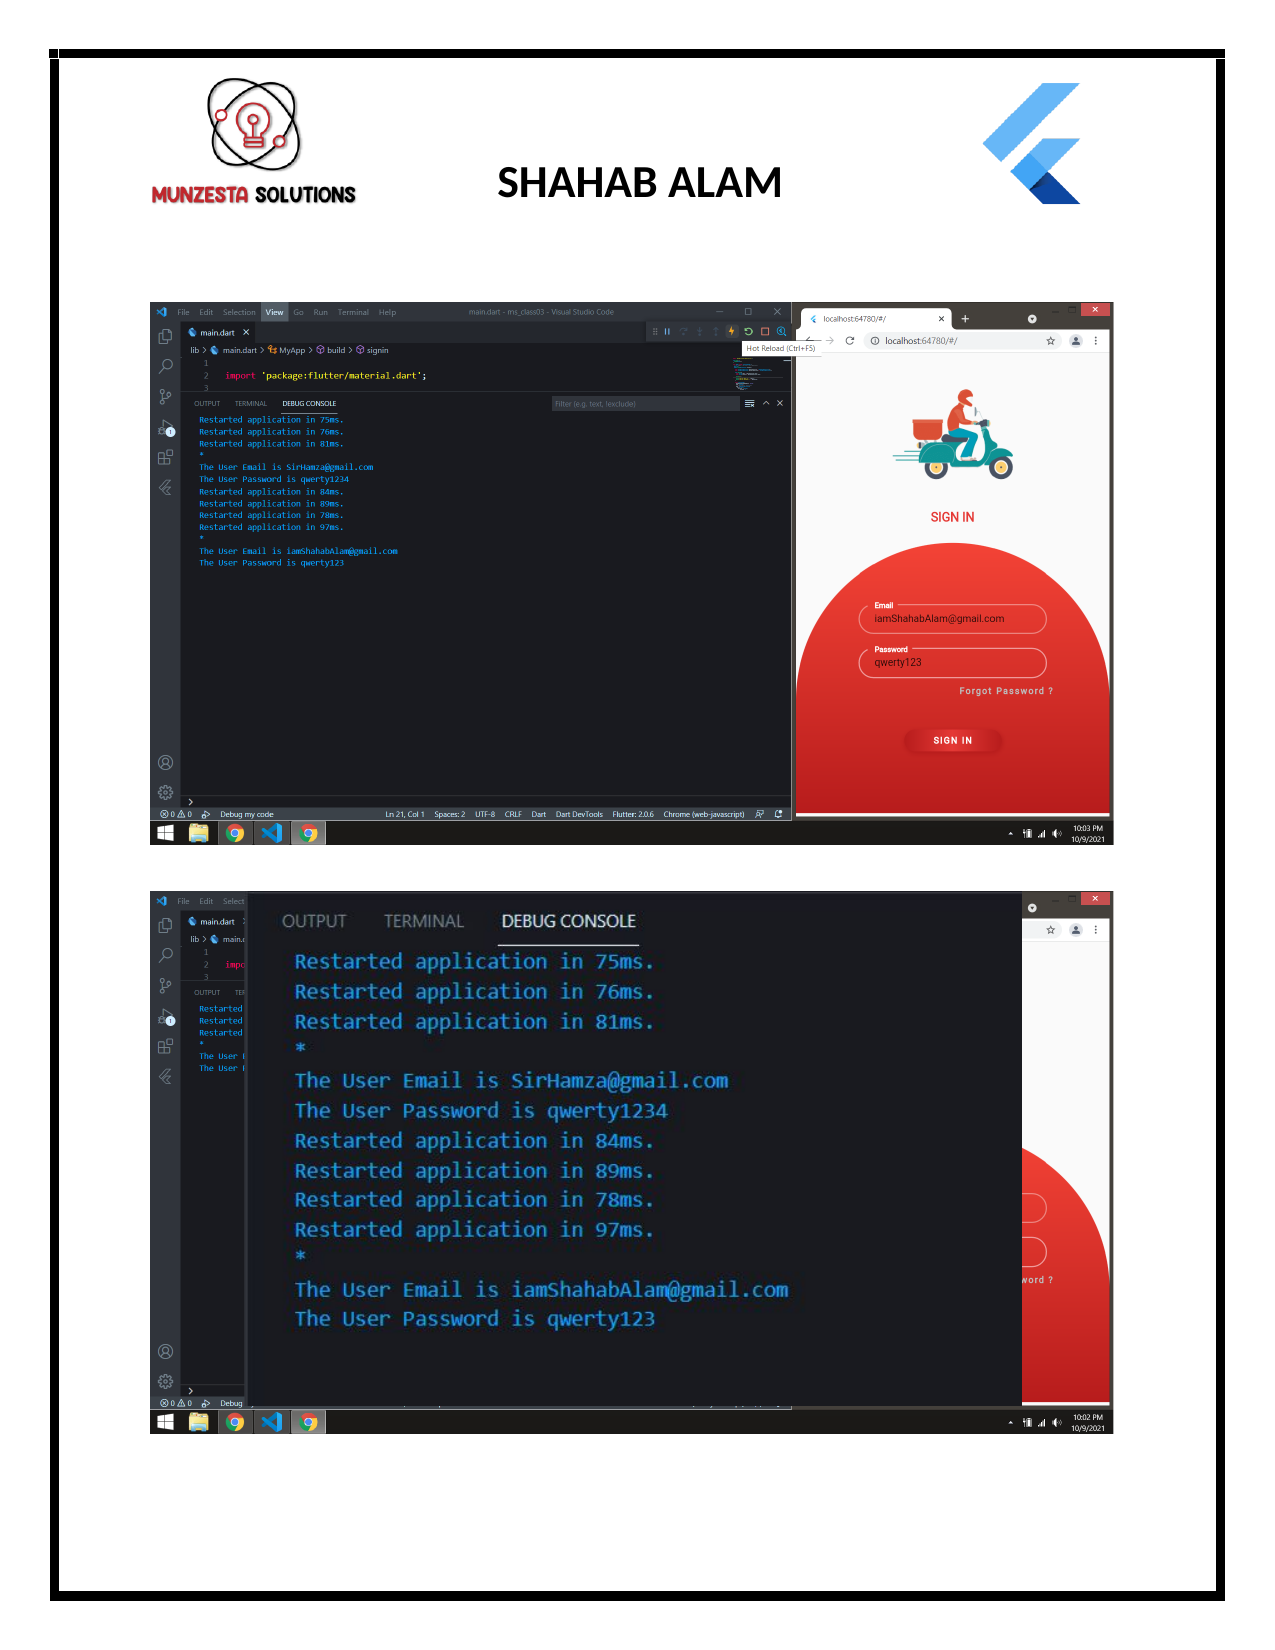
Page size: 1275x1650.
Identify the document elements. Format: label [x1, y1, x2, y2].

picture [937, 74, 1125, 212]
picture [149, 75, 359, 212]
picture [150, 891, 1114, 1434]
picture [150, 302, 1114, 845]
